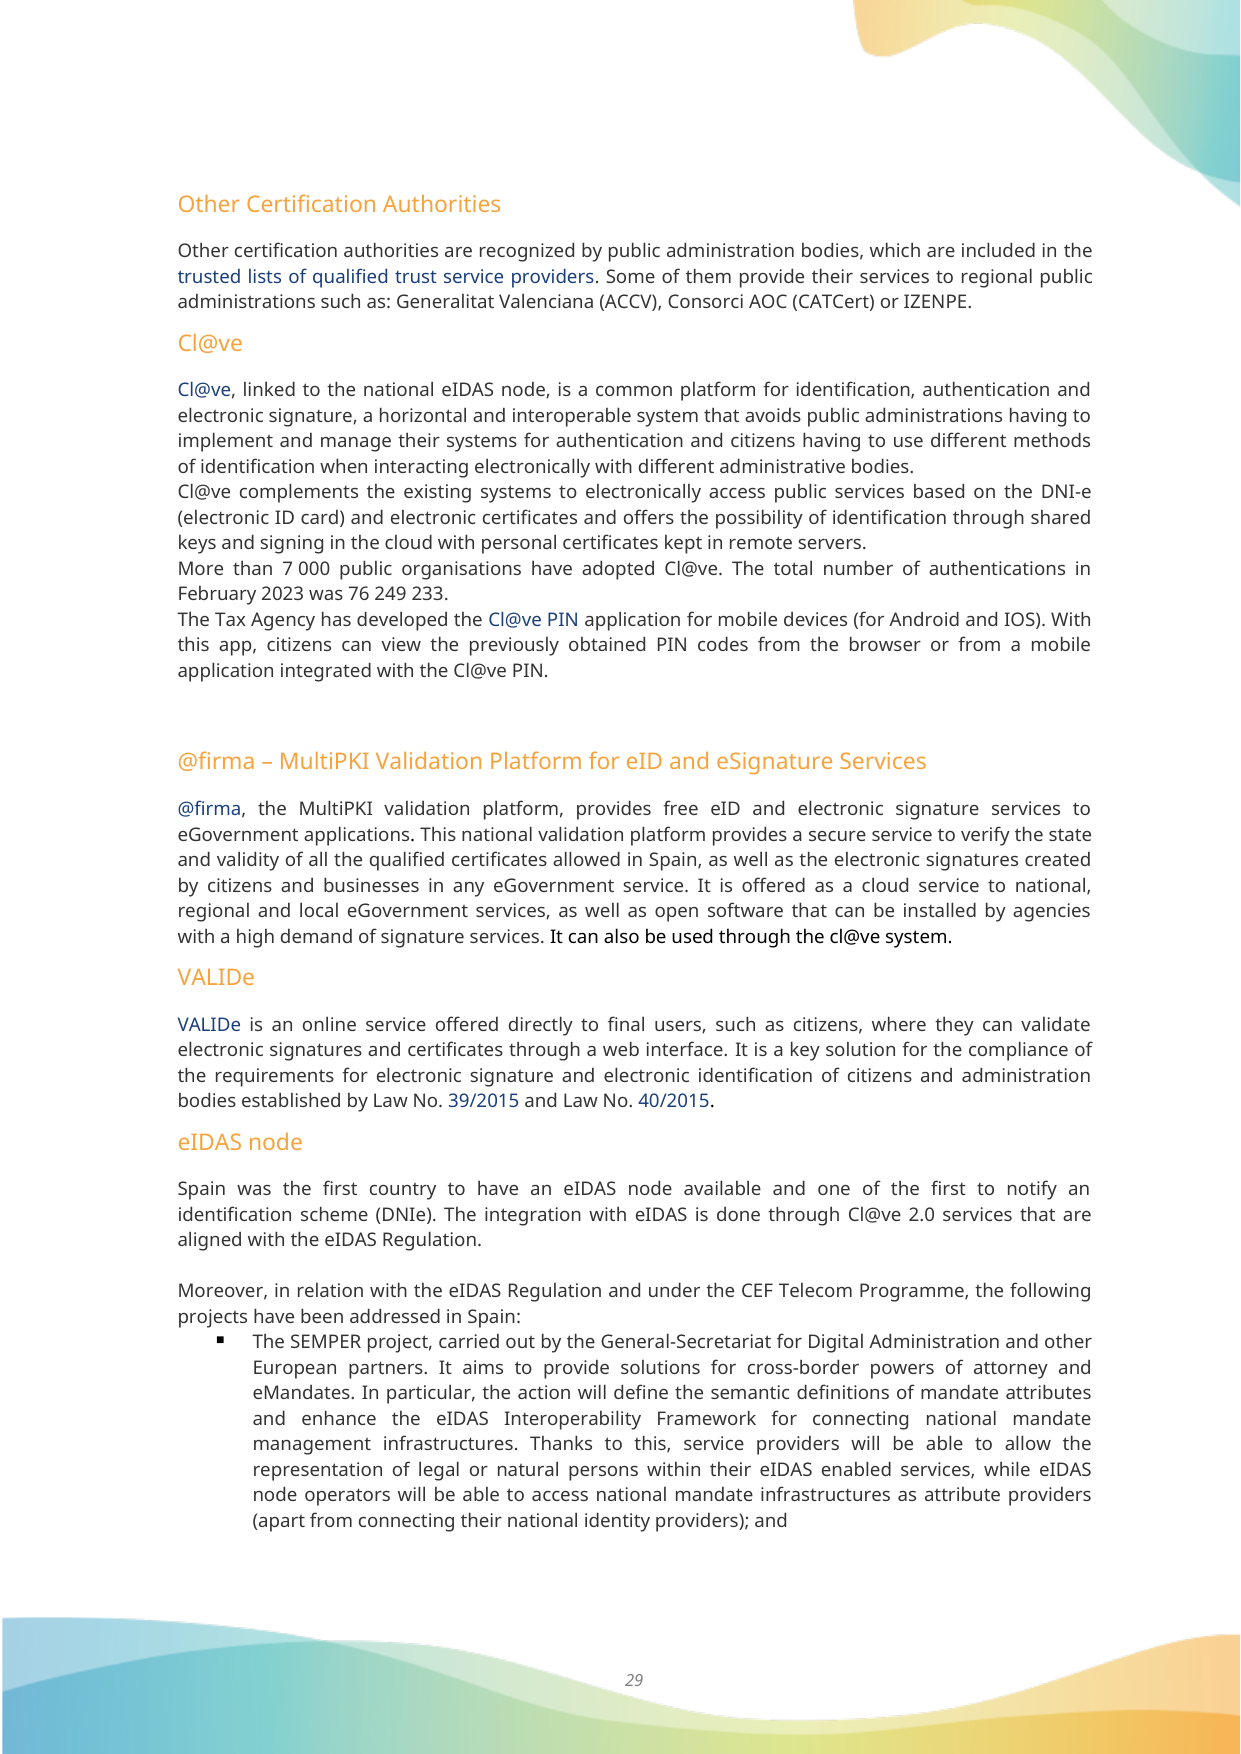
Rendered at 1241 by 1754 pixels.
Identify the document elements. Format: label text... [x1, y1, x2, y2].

text The Tax Agency has developed the Cl@ve PIN application for mobile devices (for Android and IOS). With this app, citizens can view the previously obtained PIN codes from the browser or from a mobile application integrated with the Cl@ve PIN. [177, 606, 1092, 683]
subtitle VALIDe [177, 961, 1092, 992]
picture [328, 0, 1241, 213]
picture [2, 1613, 1241, 1754]
subtitle Other Certification Authorities [177, 187, 1092, 219]
text Other certification authorities are recognized by public administration bodies, which are included in the trusted lists of qualified trust service providers. Some of them provide their services to regional public administrations such as: Generalitat Valenciana (ACCV), Consorci AOC (CATCert) or IZENPE. [177, 237, 1092, 314]
subtitle Cl@ve [177, 327, 1092, 358]
subtitle eIDAS node [177, 1126, 1092, 1157]
text Moreover, in relation with the eIDAS Regulation and under the CEF Telecom Programme, the following projects have been addressed in Spain: [177, 1278, 1092, 1329]
text Spain was the first country to have an eIDAS node available and one of the first to notify an identification scheme (DNIe). The integration with eIDAS is done through Cl@ve 2.0 services that are aligned with the eIDAS Regulation. [177, 1176, 1092, 1252]
text @firma, the MultiPKI validation platform, provides free eID and electronic signature services to eGovernment applications. This national validation platform provides a secure service to verify the state and validity of all the qualified certificates allowed in Spain, as well as the electronic signatures created by citizens and businesses in any eGovernment service. It is offered as a cloud service to national, regional and local eGovernment services, as well as open software that can be installed by agencies with a high demand of signature services. It can also be used through the cl@ve system. [177, 795, 1092, 948]
text Cl@ve complements the existing systems to electronically access public services based on the DNI-e (electronic ID card) and electronic certificates and offers the possibility of identification through shared keys and signing in the cloud with personal certificates kept in remote servers. [177, 479, 1092, 555]
text More than 7 000 public organisations have adopted Cl@ve. The total number of authentications in February 2023 was 76 249 233. [177, 555, 1092, 606]
text VALIDe is an online service offered directly to final users, such as citizens, where they can validate electronic signatures and certificates through a web interface. It is a key solution for the compliance of the requirements for electronic signature and electronic identification of citizens and administration bodies established by Law No. 39/2015 and Law No. 40/2015. [177, 1011, 1092, 1113]
text Cl@ve, linked to the national eIDAS node, is a common platform for identification, authentication and electronic signature, a horizontal and interoperable system that avoids public administrations having to implement and manage their systems for authentication and citizens having to use different methods of identification when interacting electronically with different administrative bodies. [177, 377, 1092, 479]
list The SEMPER project, carried out by the General-Secretariat for Digital Administration and other European partners. It aims to provide solutions for cross-border powers of attorney and eMandates. In particular, the action will define the semantic definitions of mandate attributes and enhance the eIDAS Interoperability Framework for connecting national mandate management infrastructures. Thanks to this, service providers will be able to allow the representation of legal or natural persons within their eIDAS enabled services, while eIDAS node operators will be able to access national mandate infrastructures as attribute providers (apart from connecting their national identity providers); and [215, 1329, 1092, 1533]
subtitle @firma – MultiPKI Validation Platform for eID and eSignature Services [177, 745, 1092, 777]
